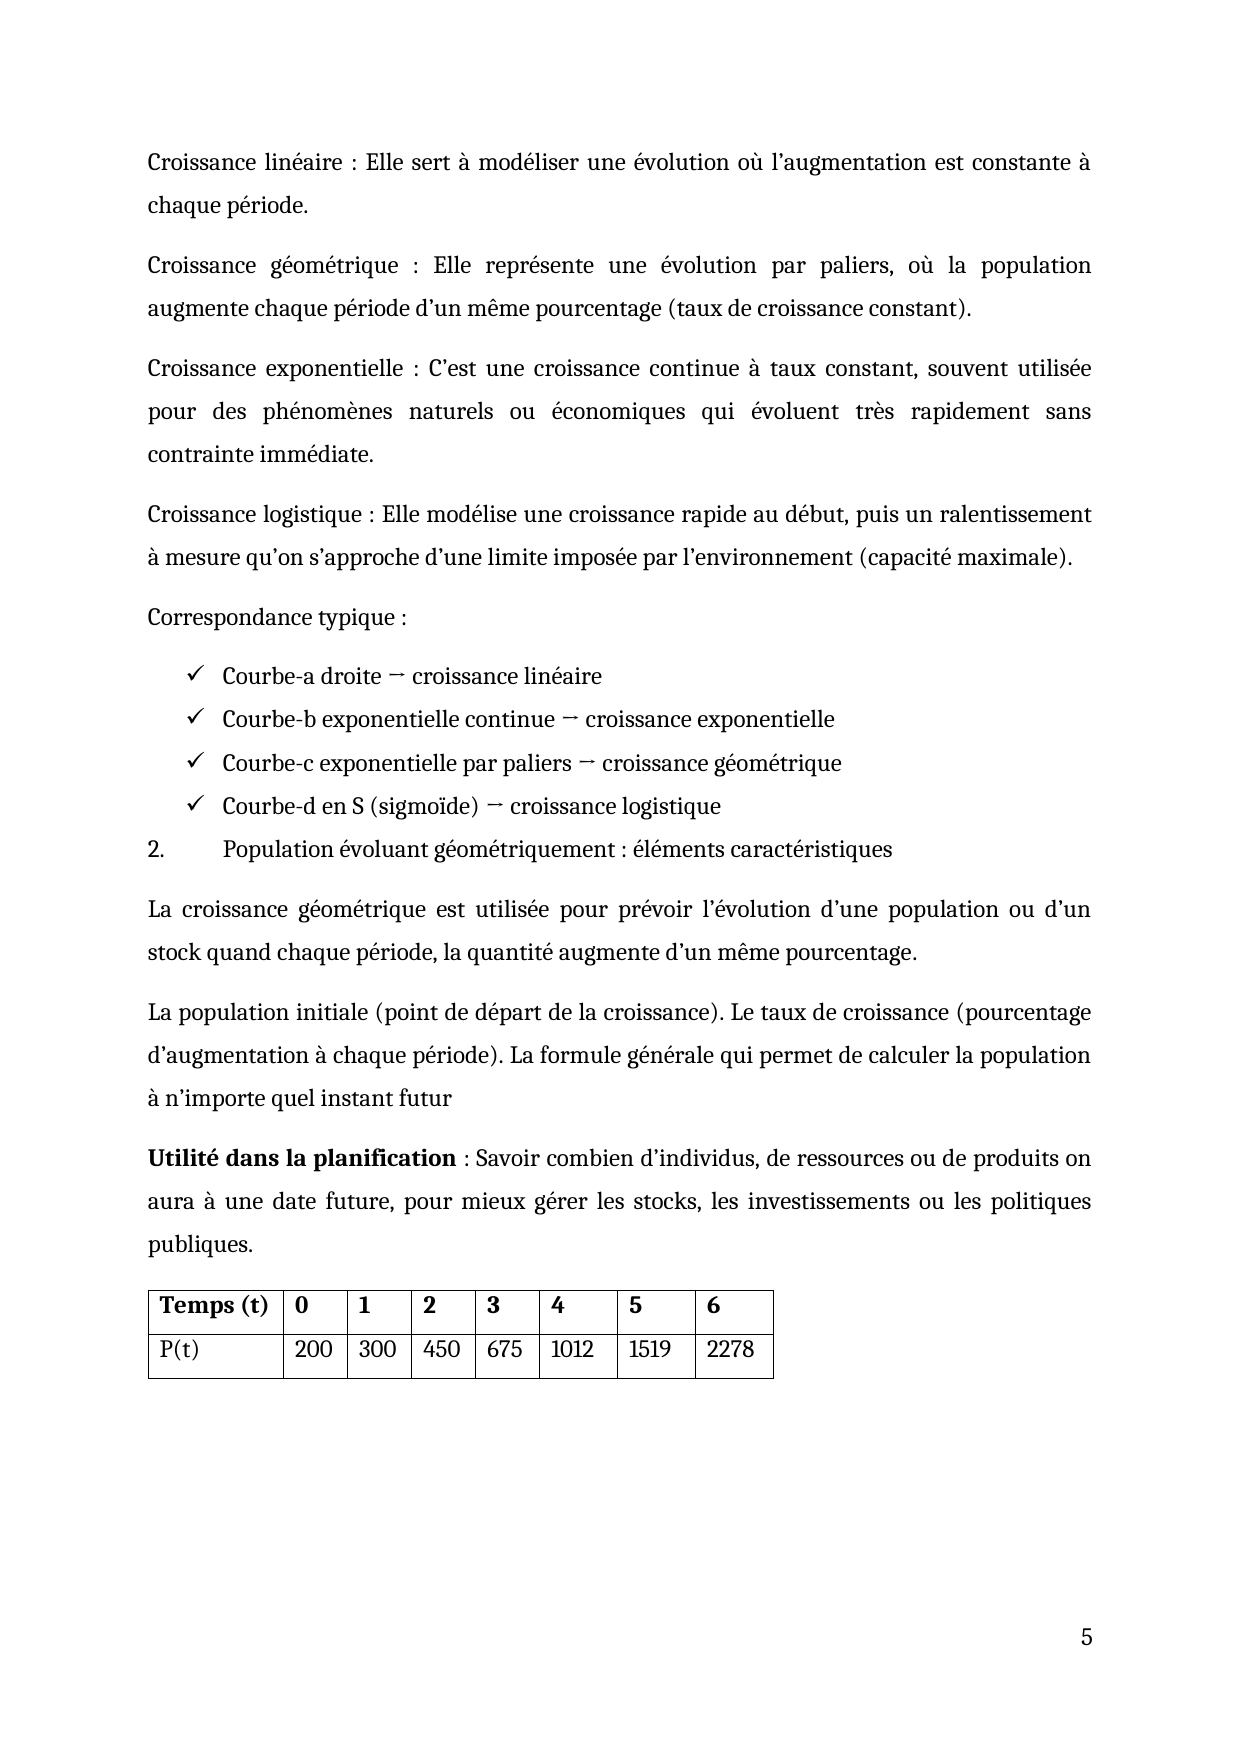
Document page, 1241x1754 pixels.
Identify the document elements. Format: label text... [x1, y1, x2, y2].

list Population évoluant géométriquement : éléments caractéristiques [148, 835, 1093, 863]
table_header 6 [696, 1291, 773, 1333]
table_cell 200 [284, 1335, 347, 1378]
table_cell 1012 [540, 1335, 617, 1378]
table_header 0 [284, 1291, 347, 1333]
list Courbe-b exponentielle continue → croissance exponentielle [185, 705, 1093, 734]
table_header 1 [348, 1291, 411, 1333]
table_cell 300 [348, 1335, 411, 1378]
table_cell P(t) [149, 1335, 283, 1378]
text La population initiale (point de départ de la croissance). Le taux de croissance (pourcentage d’augmentation à chaque période). La formule générale qui permet de calculer la population à n’importe quel instant futur [148, 997, 1093, 1112]
text Correspondance typique : [148, 602, 1093, 631]
list Courbe-a droite → croissance linéaire [185, 662, 1093, 691]
table_header 3 [476, 1291, 539, 1333]
table_cell 450 [412, 1335, 475, 1378]
text La croissance géométrique est utilisée pour prévoir l’évolution d’une population ou d’un stock quand chaque période, la quantité augmente d’un même pourcentage. [148, 894, 1093, 966]
text Croissance logistique : Elle modélise une croissance rapide au début, puis un ralentissement à mesure qu’on s’approche d’une limite imposée par l’environnement (capacité maximale). [148, 499, 1093, 571]
text Croissance exponentielle : C’est une croissance continue à taux constant, souvent utilisée pour des phénomènes naturels ou économiques qui évoluent très rapidement sans contrainte immédiate. [148, 353, 1093, 468]
text Utilité dans la planification : Savoir combien d’individus, de ressources ou de produits on aura à une date future, pour mieux gérer les stocks, les investissements ou les politiques publiques. [148, 1143, 1093, 1258]
text Croissance linéaire : Elle sert à modéliser une évolution où l’augmentation est constante à chaque période. [148, 148, 1093, 219]
table_cell 2278 [696, 1335, 773, 1378]
table_header Temps (t) [149, 1291, 283, 1333]
table_cell 1519 [618, 1335, 695, 1378]
table_cell 675 [476, 1335, 539, 1378]
list Courbe-d en S (sigmoïde) → croissance logistique [185, 792, 1093, 820]
text Croissance géométrique : Elle représente une évolution par paliers, où la population augmente chaque période d’un même pourcentage (taux de croissance constant). [148, 251, 1093, 322]
table_header 4 [540, 1291, 617, 1333]
table_header 5 [618, 1291, 695, 1333]
list Courbe-c exponentielle par paliers → croissance géométrique [185, 748, 1093, 777]
table_header 2 [412, 1291, 475, 1333]
